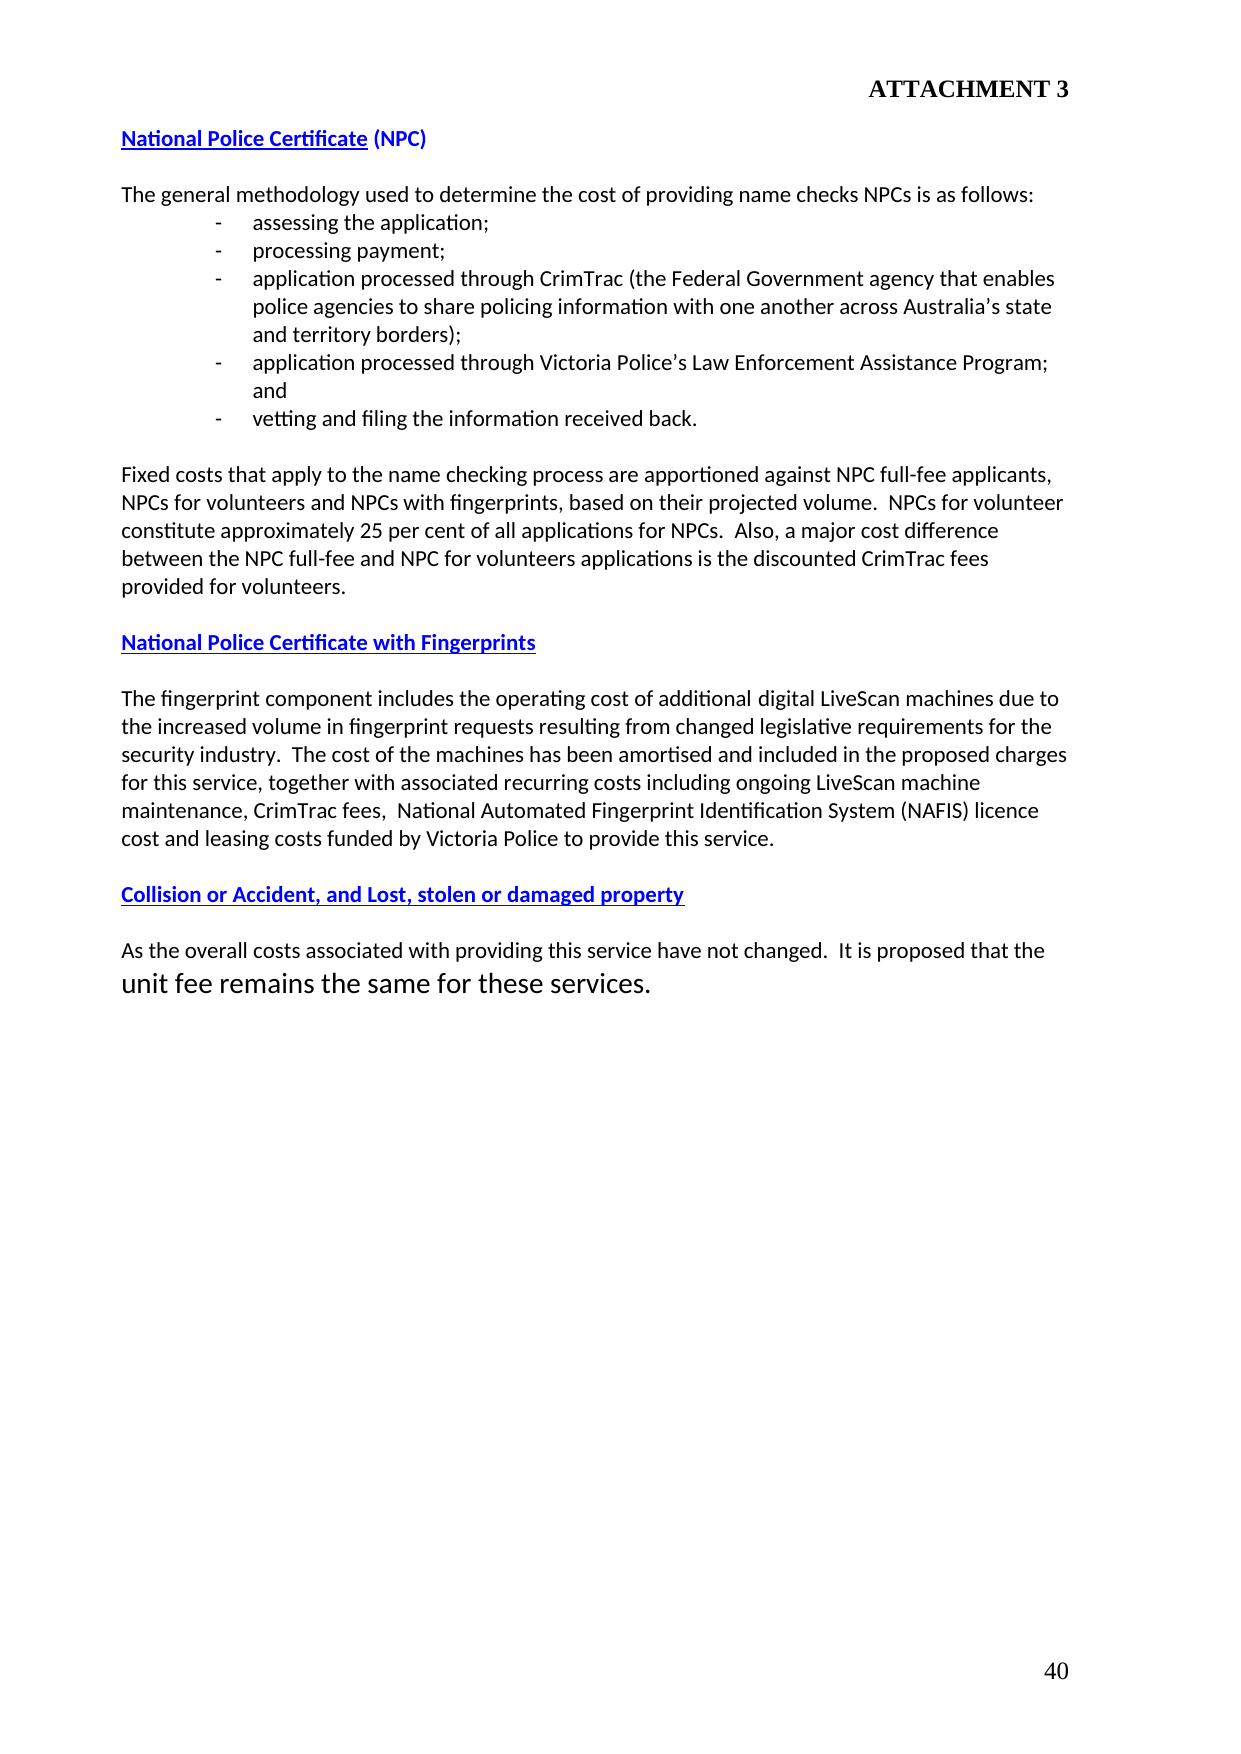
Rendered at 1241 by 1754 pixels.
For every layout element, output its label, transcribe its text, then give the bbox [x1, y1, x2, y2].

list vetting and filing the information received back. [215, 404, 1069, 432]
text Collision or Accident, and Lost, stolen or damaged property [121, 881, 1069, 909]
list application processed through Victoria Police’s Law Enforcement Assistance Program; and [215, 348, 1069, 404]
text National Police Certificate with Fingerprints [121, 628, 1069, 656]
list processing payment; [215, 236, 1069, 264]
list assessing the application; [215, 208, 1069, 236]
text National Police Certificate (NPC) [121, 124, 1069, 152]
text Fixed costs that apply to the name checking process are apportioned against NPC full-fee applicants, NPCs for volunteers and NPCs with fingerprints, based on their projected volume. NPCs for volunteer constitute approximately 25 per cent of all applications for NPCs. Also, a major cost difference between the NPC full-fee and NPC for volunteers applications is the discounted CrimTrac fees provided for volunteers. [121, 460, 1069, 600]
text As the overall costs associated with providing this service have not changed. It is proposed that the unit fee remains the same for these services. [121, 937, 1069, 1000]
list application processed through CrimTrac (the Federal Government agency that enables police agencies to share policing information with one another across ’s state and territory borders); [215, 264, 1069, 348]
text The general methodology used to determine the cost of providing name checks NPCs is as follows: [121, 180, 1069, 208]
text The fingerprint component includes the operating cost of additional digital LiveScan machines due to the increased volume in fingerprint requests resulting from changed legislative requirements for the security industry. The cost of the machines has been amortised and included in the proposed charges for this service, together with associated recurring costs including ongoing LiveScan machine maintenance, CrimTrac fees, National Automated Fingerprint Identification System (NAFIS) licence cost and leasing costs funded by Victoria Police to provide this service. [121, 684, 1069, 853]
